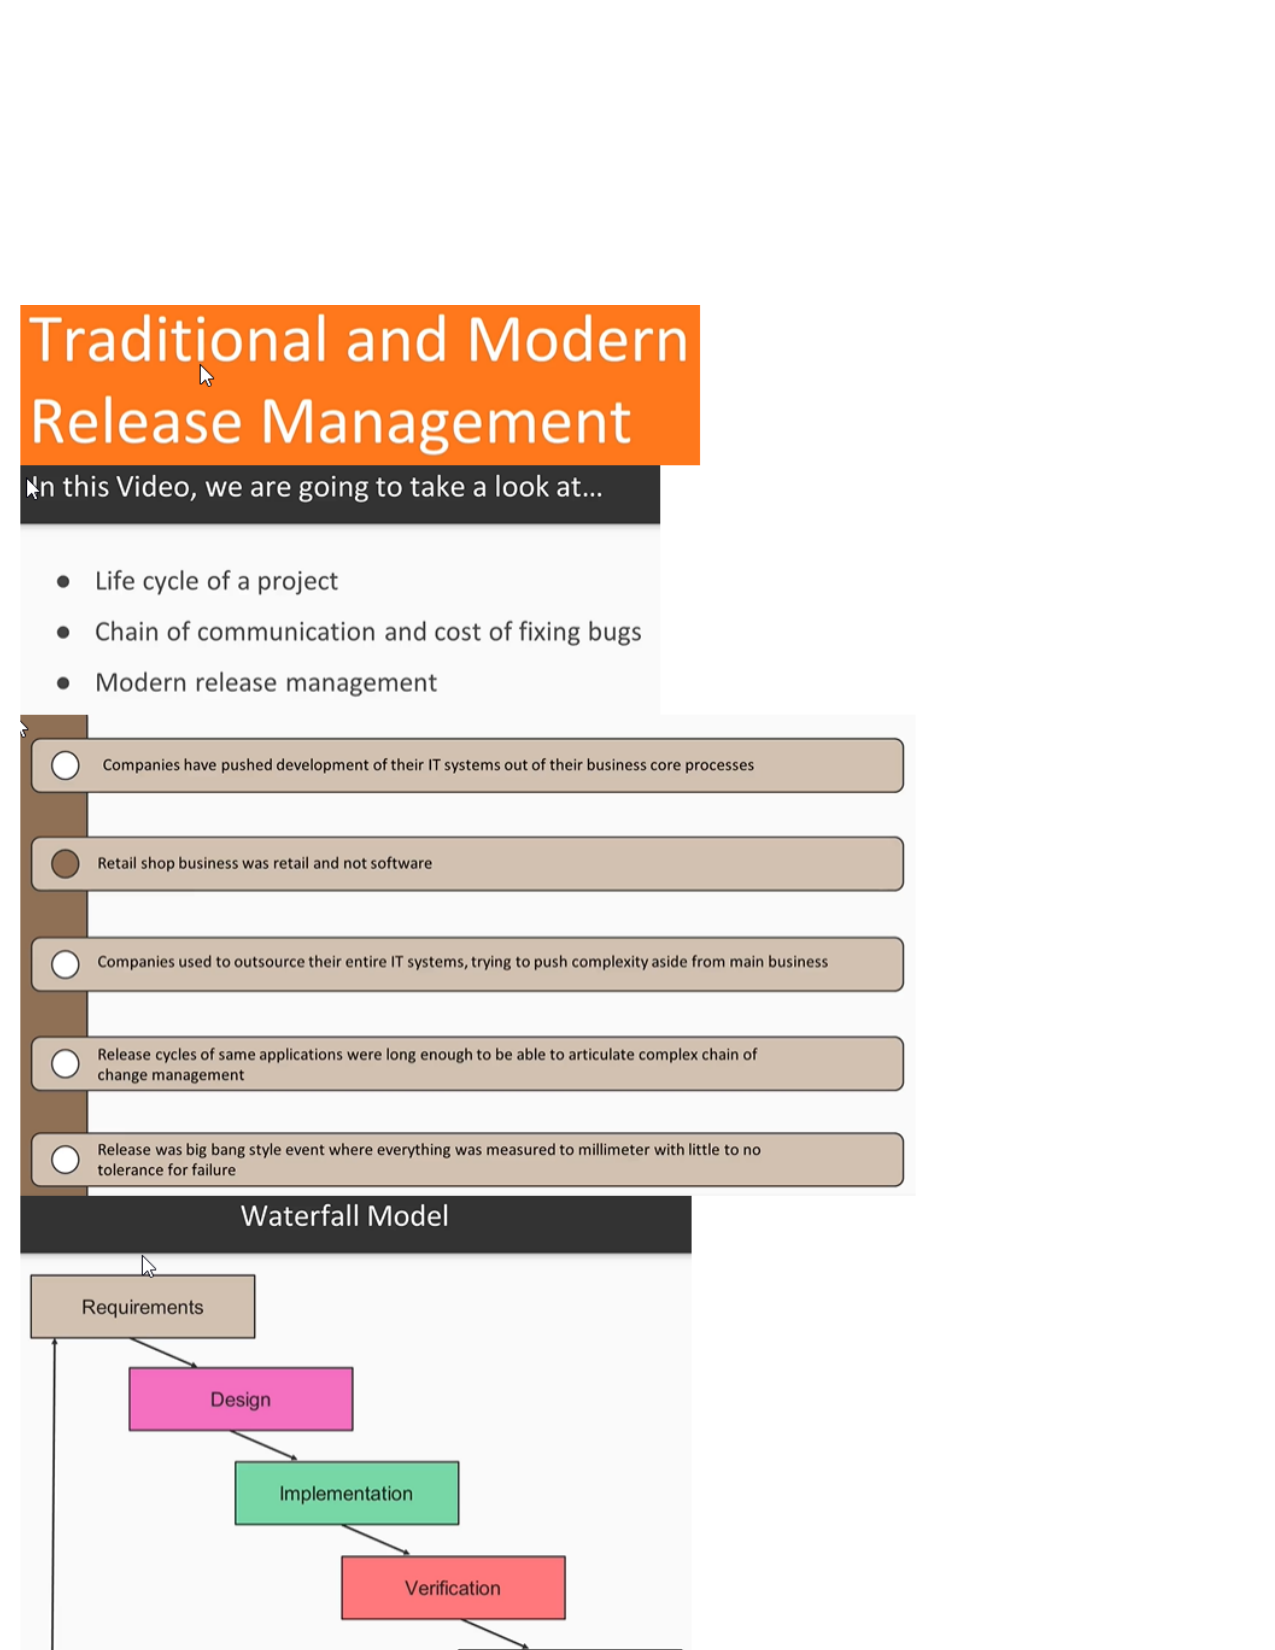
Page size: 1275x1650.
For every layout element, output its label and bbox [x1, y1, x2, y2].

picture [20, 305, 916, 1650]
